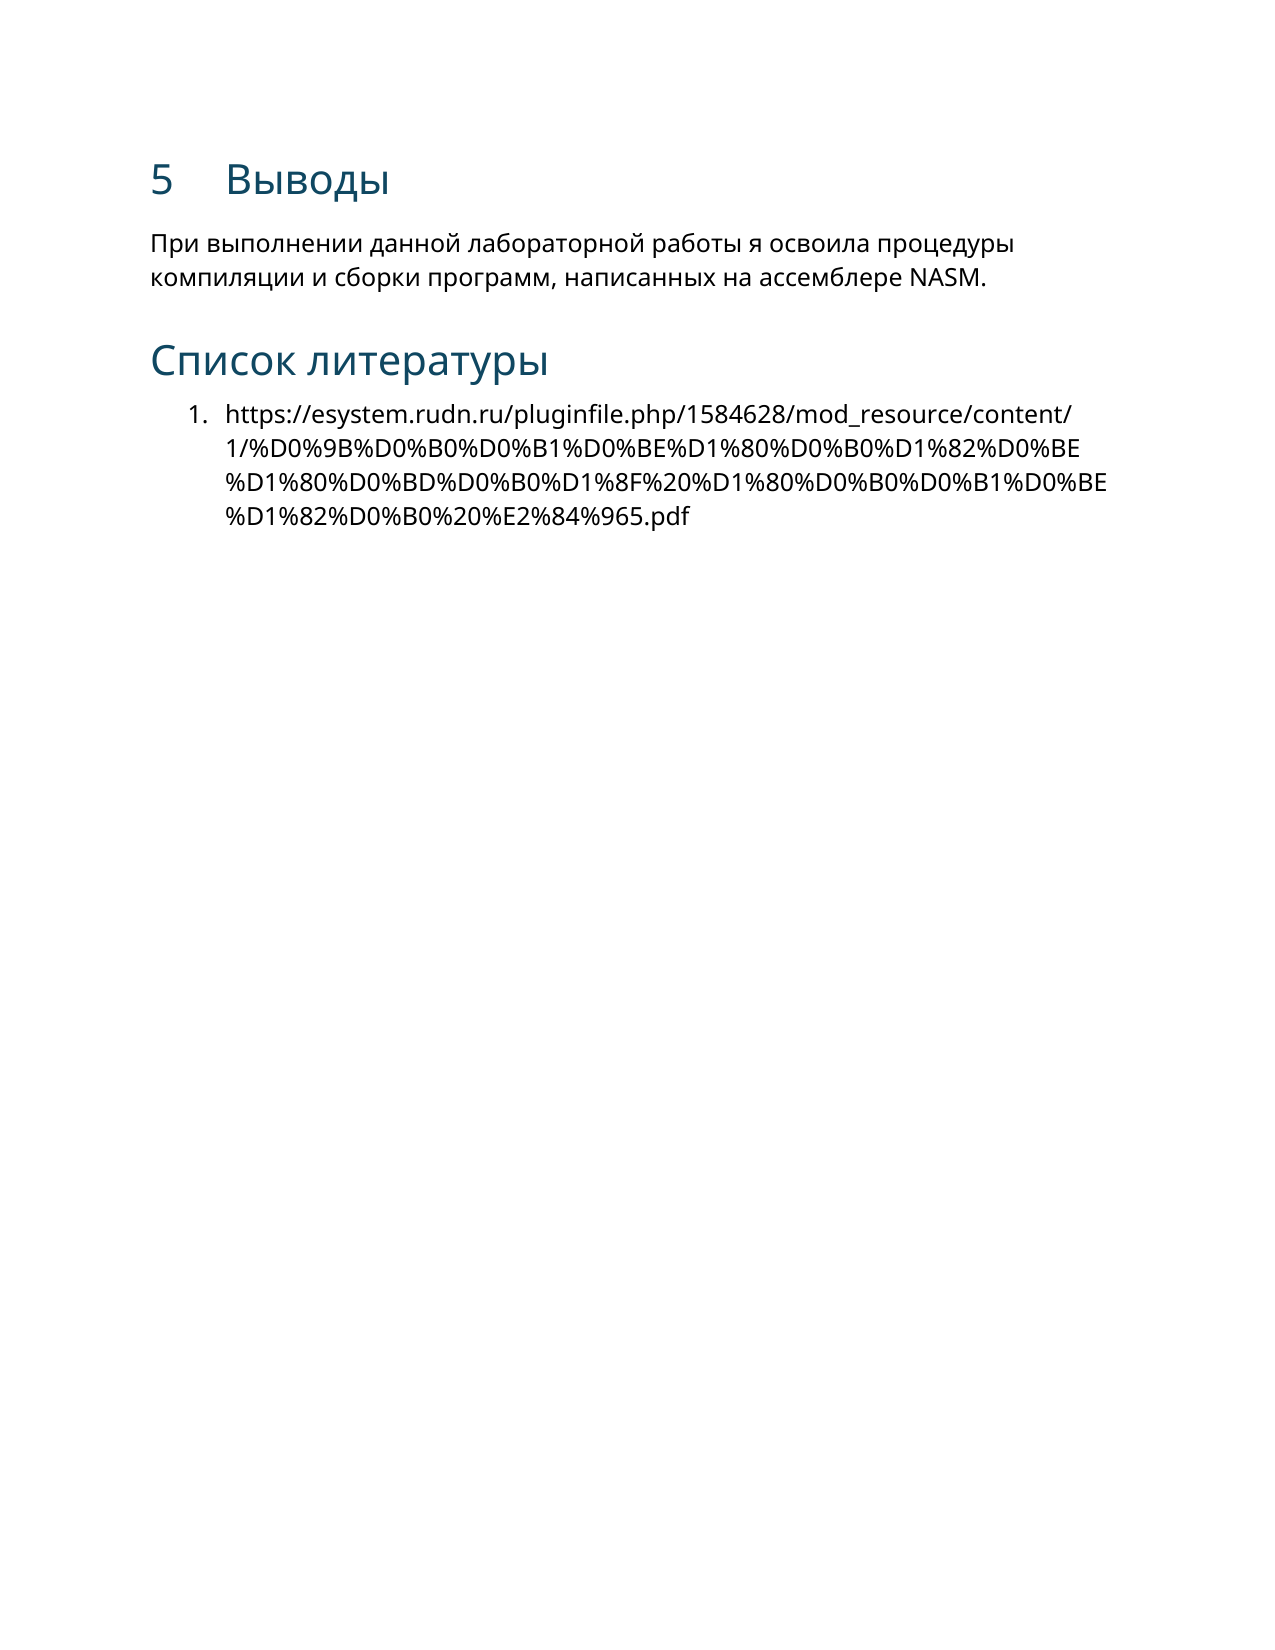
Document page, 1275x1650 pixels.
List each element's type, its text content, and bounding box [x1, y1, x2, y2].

subtitle Список литературы [150, 331, 1125, 388]
text При выполнении данной лабораторной работы я освоила процедуры компиляции и сборки программ, написанных на ассемблере NASM. [150, 226, 1125, 294]
subtitle 5 Выводы [150, 150, 1125, 207]
list https://esystem.rudn.ru/pluginfile.php/1584628/mod_resource/content/1/%D0%9B%D0%B0%D0%B1%D0%BE%D1%80%D0%B0%D1%82%D0%BE%D1%80%D0%BD%D0%B0%D1%8F%20%D1%80%D0%B0%D0%B1%D0%BE%D1%82%D0%B0%20%E2%84%965.pdf [187, 396, 1125, 532]
